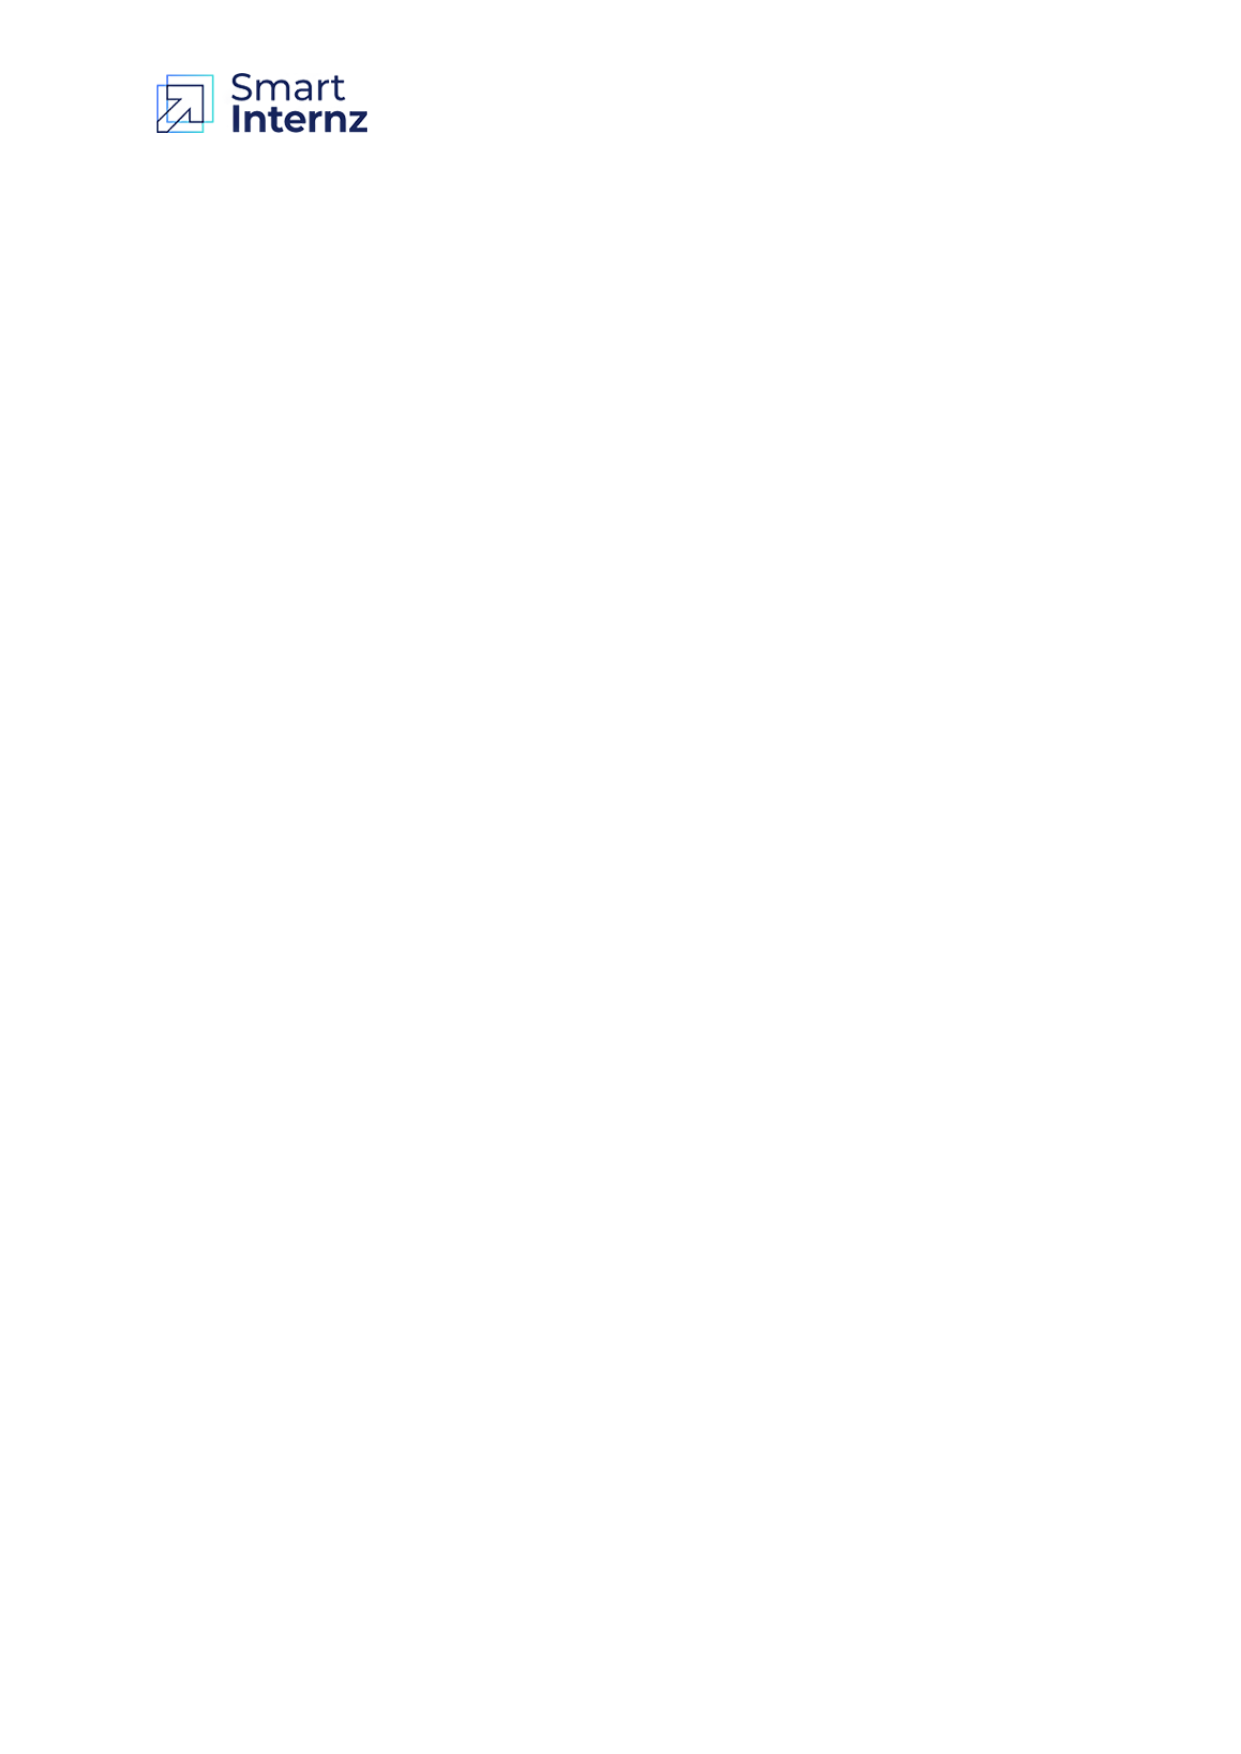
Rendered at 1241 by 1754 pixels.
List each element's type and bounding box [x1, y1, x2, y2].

picture [150, 73, 374, 133]
